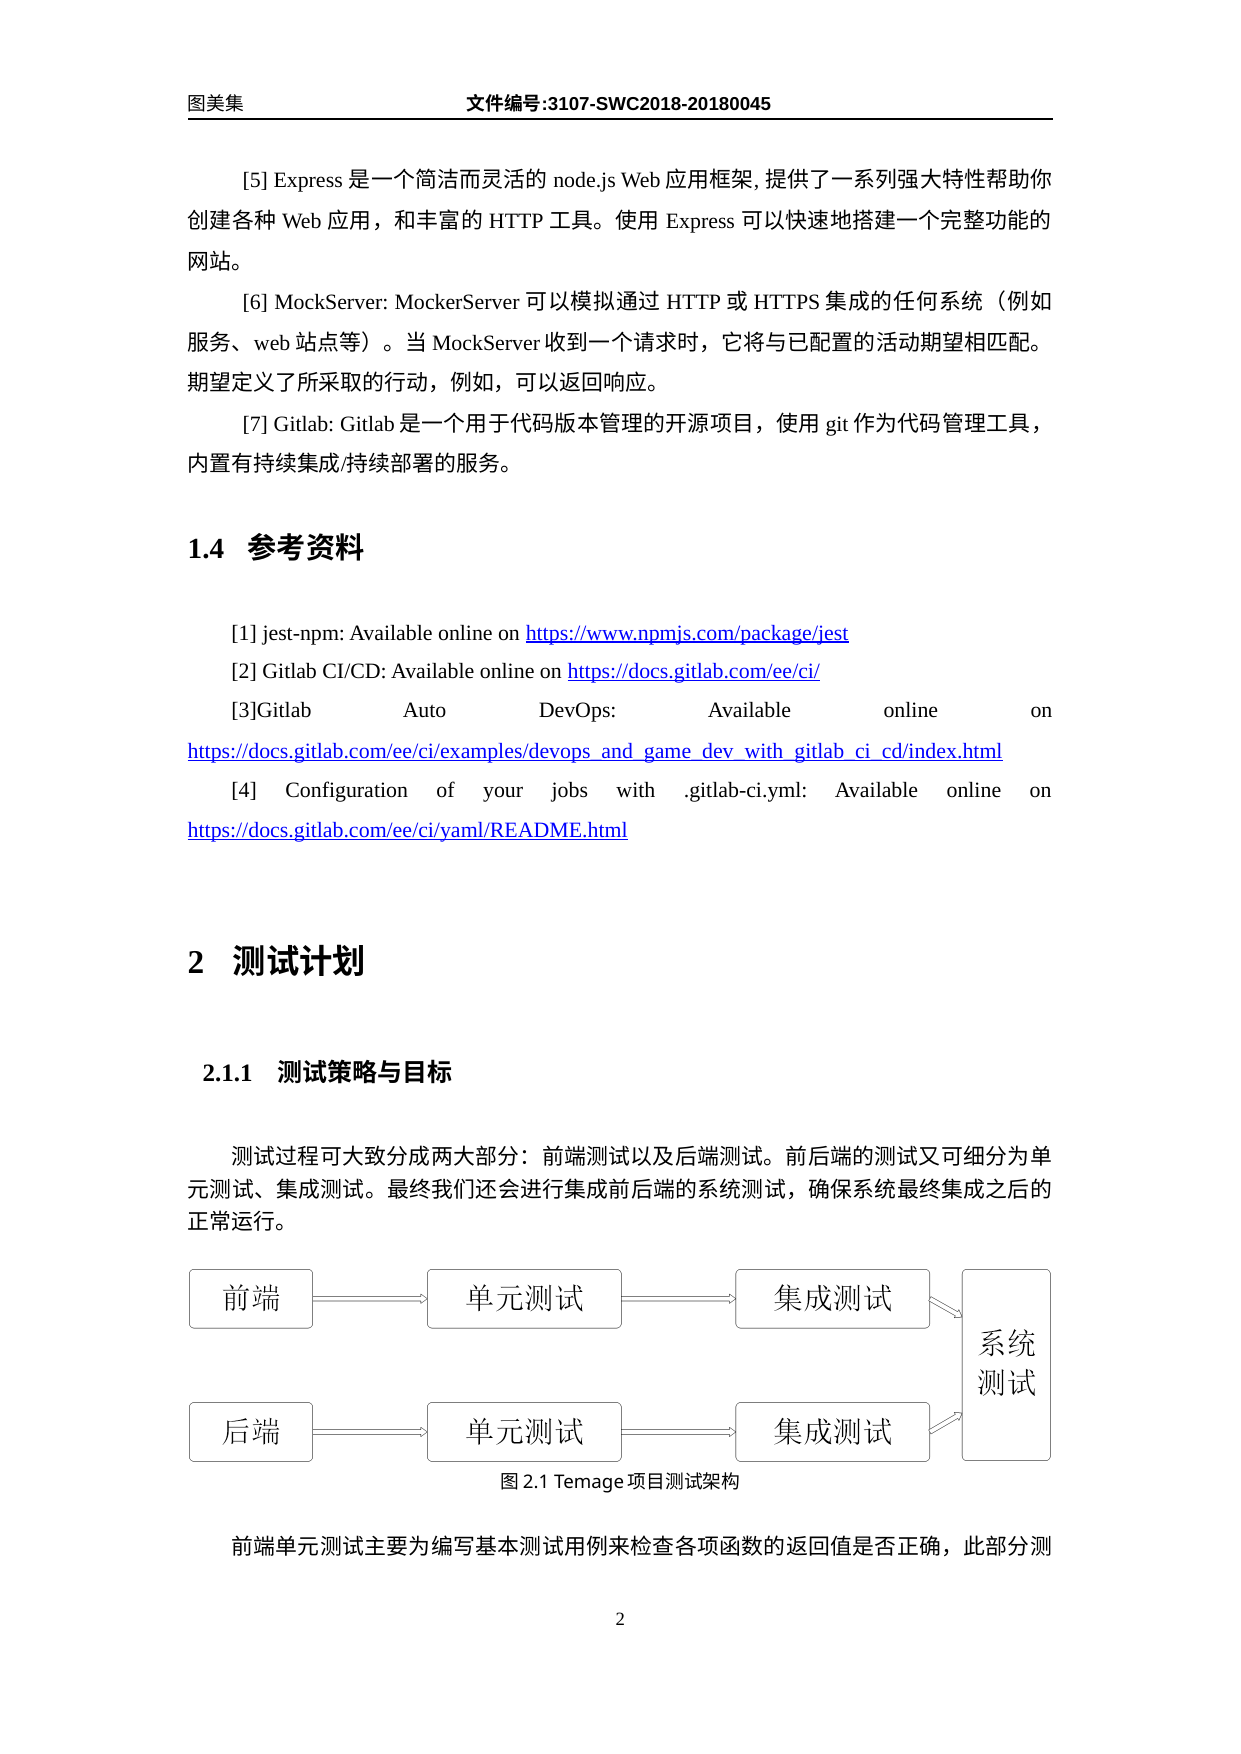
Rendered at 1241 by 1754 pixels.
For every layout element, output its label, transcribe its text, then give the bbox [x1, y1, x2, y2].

text [4] Configuration of your jobs with .gitlab-ci.yml: Available online on https://docs.gitlab.com/ee/ci/yaml/README.html [187, 773, 1053, 846]
text [7] Gitlab: Gitlab是一个用于代码版本管理的开源项目，使用git作为代码管理工具，内置有持续集成/持续部署的服务。 [187, 405, 1053, 478]
text [6] MockServer: MockerServer可以模拟通过HTTP或HTTPS集成的任何系统（例如服务、web站点等）。当MockServer收到一个请求时，它将与已配置的活动期望相匹配。期望定义了所采取的行动，例如，可以返回响应。 [187, 284, 1053, 397]
text [5] Express 是一个简洁而灵活的 node.js Web应用框架, 提供了一系列强大特性帮助你创建各种 Web 应用，和丰富的 HTTP 工具。使用 Express 可以快速地搭建一个完整功能的网站。 [187, 162, 1053, 276]
text [1] jest-npm: Available online on https://www.npmjs.com/package/jest [187, 616, 1053, 648]
subtitle 参考资料 [187, 513, 1053, 578]
text [3]Gitlab Auto DevOps: Available online on https://docs.gitlab.com/ee/ci/examples/devops_and_game_dev_with_gitlab_ci_cd/index.html [187, 693, 1053, 767]
text 图2.1 Temage项目测试架构 [187, 1464, 1053, 1496]
subtitle 测试计划 [187, 926, 1053, 991]
text 前端单元测试主要为编写基本测试用例来检查各项函数的返回值是否正确，此部分测试可以使用测试框架（jest）进行。为加快前后端开发进程，在前端单元测试中我们也会使用express搭建MockServer，模拟后端进行测试。 [187, 1529, 1053, 1561]
subtitle 测试策略与目标 [202, 1038, 1053, 1103]
picture [187, 1268, 1053, 1462]
text 测试过程可大致分成两大部分：前端测试以及后端测试。前后端的测试又可细分为单元测试、集成测试。最终我们还会进行集成前后端的系统测试，确保系统最终集成之后的正常运行。 [187, 1139, 1053, 1236]
text [2] Gitlab CI/CD: Available online on https://docs.gitlab.com/ee/ci/ [187, 655, 1053, 687]
